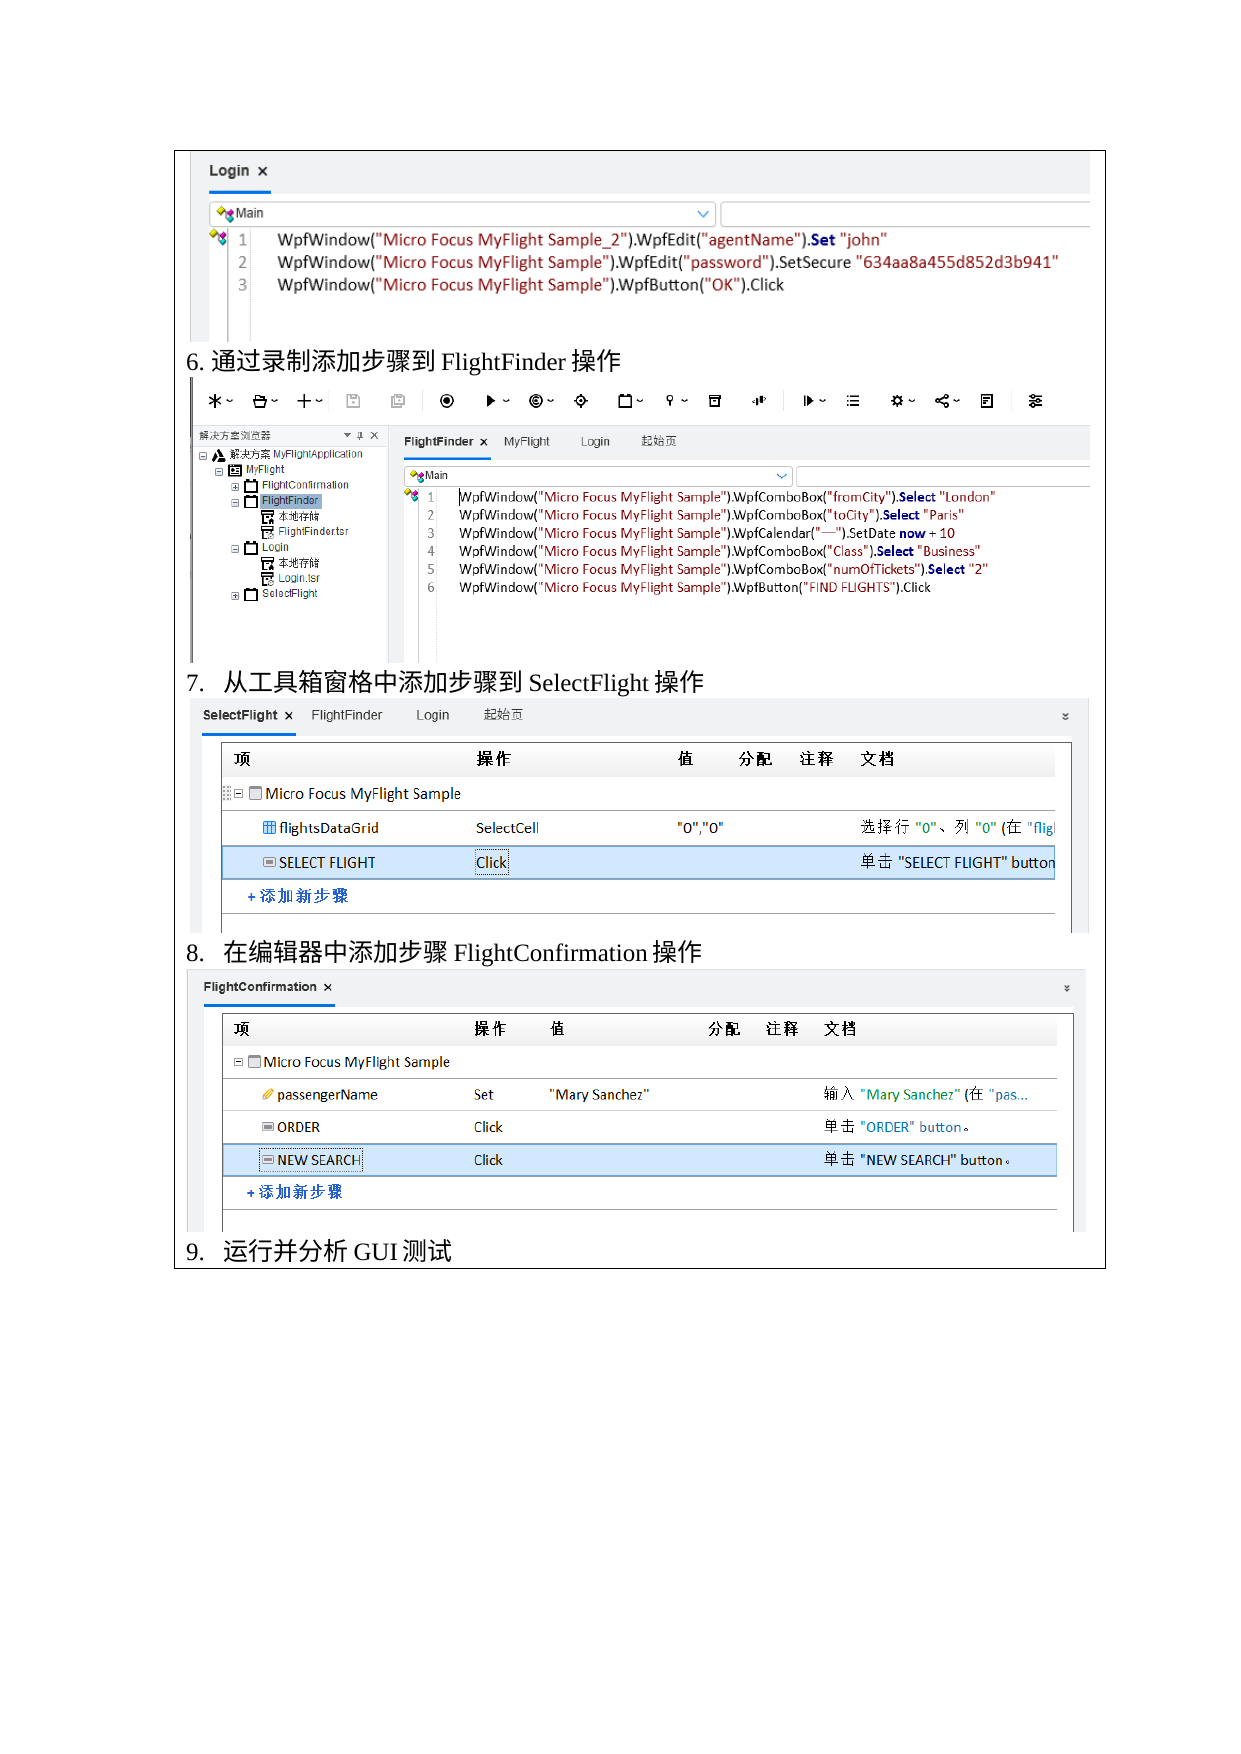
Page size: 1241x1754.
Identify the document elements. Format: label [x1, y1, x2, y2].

table_cell [175, 151, 1105, 1268]
picture [190, 698, 1090, 933]
picture [190, 377, 1090, 663]
picture [190, 151, 1090, 342]
picture [185, 969, 1086, 1232]
